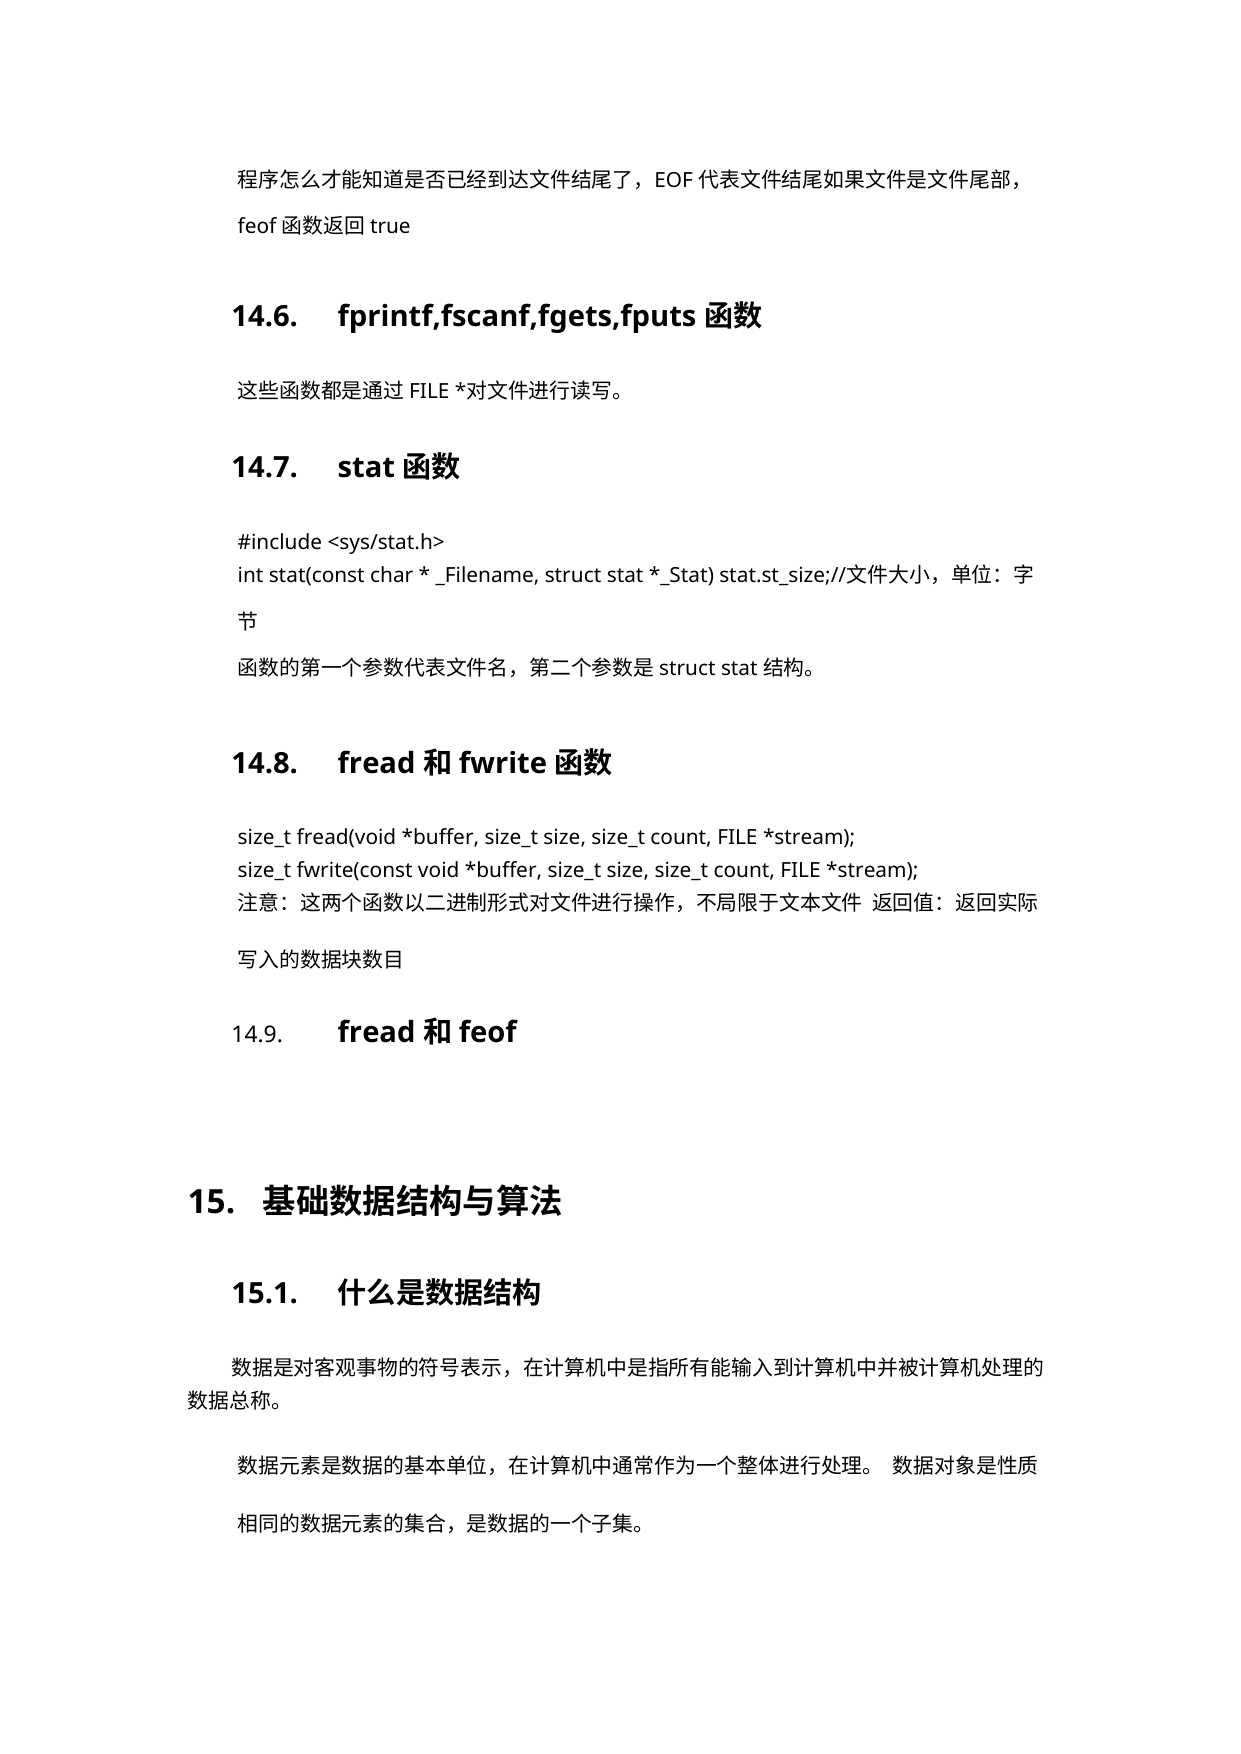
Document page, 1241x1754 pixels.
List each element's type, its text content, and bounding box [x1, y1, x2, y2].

text 函数的第一个参数代表文件名，第二个参数是 struct stat 结构。 [237, 650, 1053, 683]
text #include <sys/stat.h> [237, 525, 1053, 557]
list stat 函数 [231, 433, 1053, 498]
list fread 和 fwrite 函数 [231, 728, 1053, 793]
list 基础数据结构与算法 [187, 1166, 1053, 1231]
text 数据是对客观事物的符号表示，在计算机中是指所有能输入到计算机中并被计算机处理的数据总称。 [187, 1350, 1053, 1416]
text 注意：这两个函数以二进制形式对文件进行操作，不局限于文本文件 返回值：返回实际写入的数据块数目 [237, 885, 1053, 974]
text 这些函数都是通过 FILE *对文件进行读写。 [237, 373, 1053, 406]
text 数据元素是数据的基本单位，在计算机中通常作为一个整体进行处理。 数据对象是性质相同的数据元素的集合，是数据的一个子集。 [237, 1448, 1053, 1538]
list fprintf,fscanf,fgets,fputs 函数 [231, 281, 1053, 346]
text size_t fwrite(const void *buffer, size_t size, size_t count, FILE *stream); [237, 853, 1053, 885]
text size_t fread(void *buffer, size_t size, size_t count, FILE *stream); [237, 820, 1053, 853]
text int stat(const char * _Filename, struct stat *_Stat) stat.st_size;//文件大小，单位：字节 [237, 557, 1053, 637]
list fread 和 feof [231, 997, 1053, 1062]
list 什么是数据结构 [231, 1258, 1053, 1323]
text 程序怎么才能知道是否已经到达文件结尾了，EOF 代表文件结尾如果文件是文件尾部，feof 函数返回 true [237, 162, 1053, 241]
